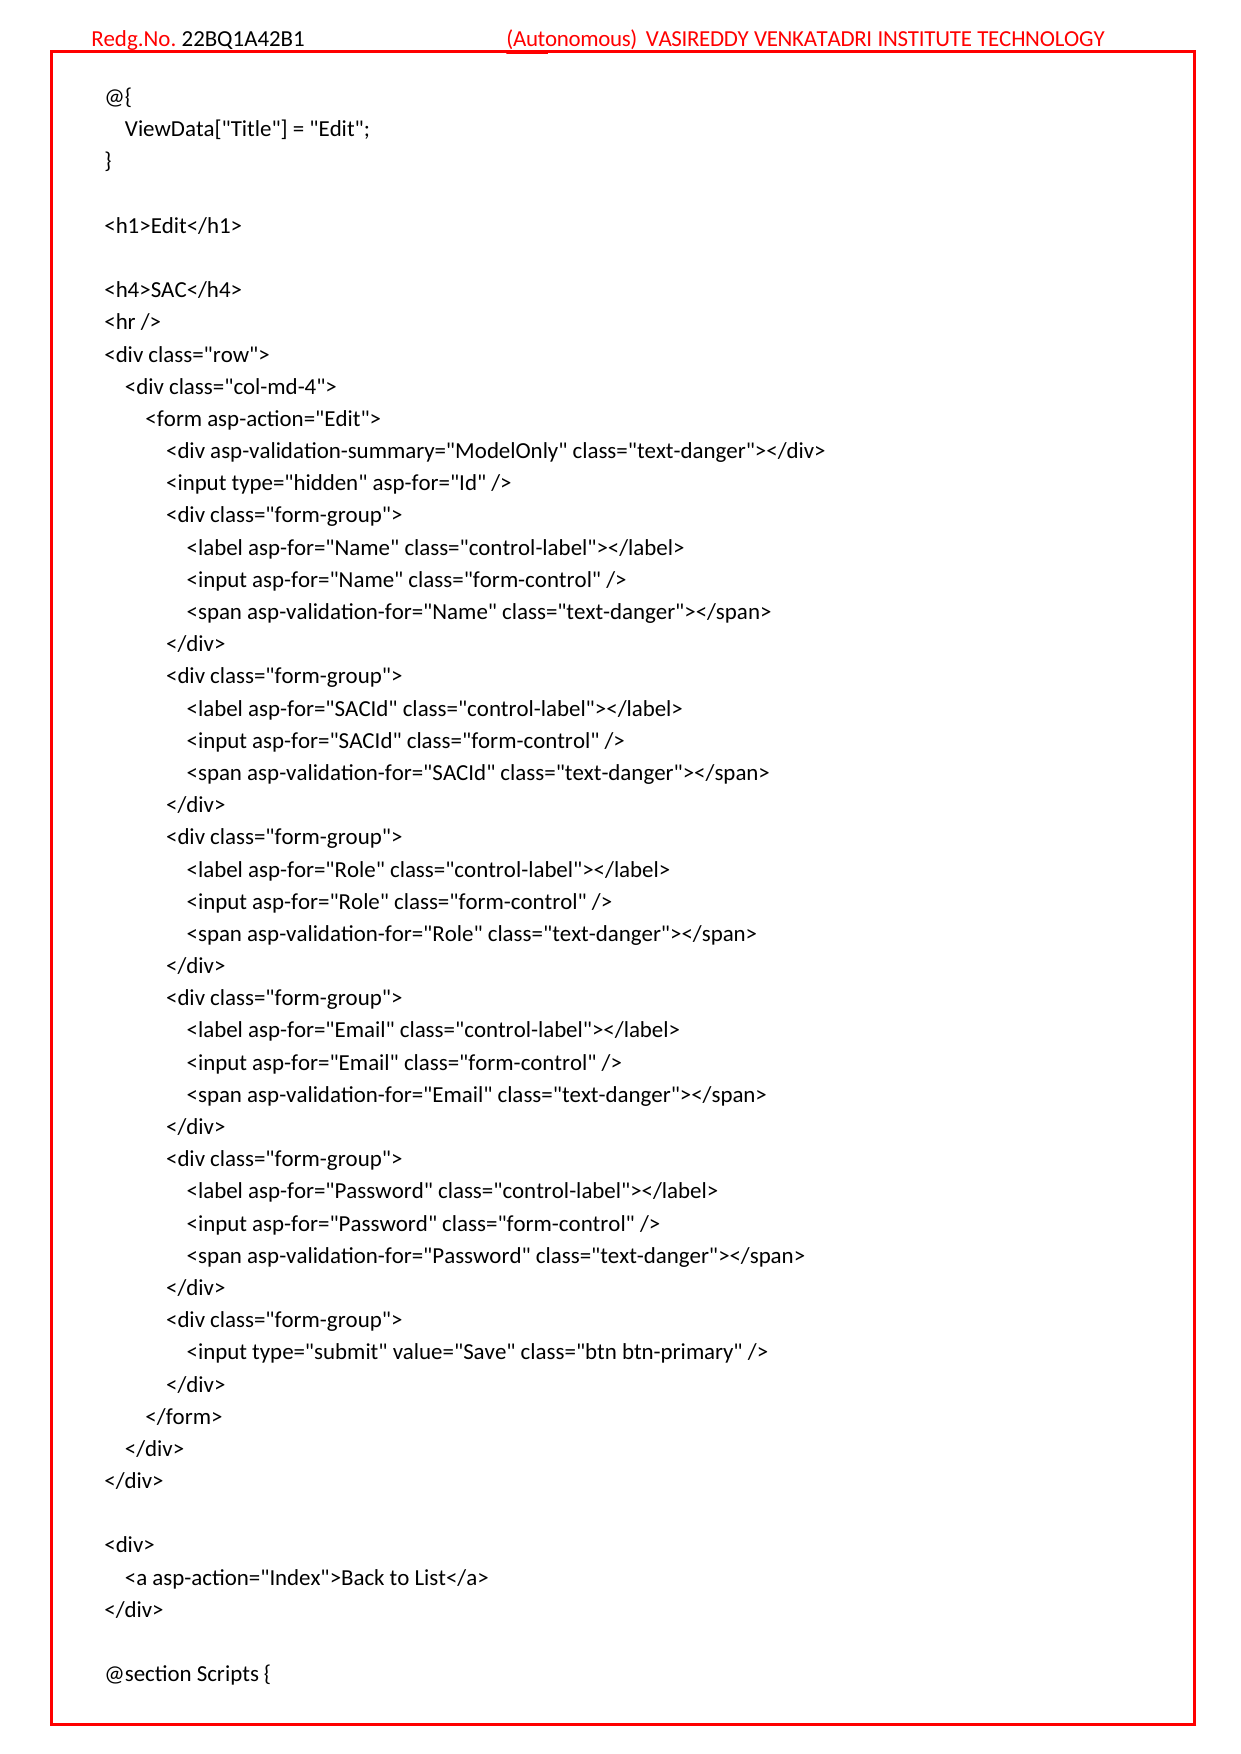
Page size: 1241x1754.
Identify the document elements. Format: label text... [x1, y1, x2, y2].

text <div class="form-group"> [104, 1305, 1193, 1333]
text </div> [104, 1370, 1193, 1398]
text </div> [104, 1595, 1193, 1623]
text </div> [104, 951, 1193, 979]
text <hr /> [104, 307, 1193, 336]
text <input asp-for="SACId" class="form-control" /> [104, 726, 1193, 754]
text ViewData["Title"] = "Edit"; [104, 114, 1193, 142]
text <div class="form-group"> [104, 1144, 1193, 1172]
text <span asp-validation-for="Name" class="text-danger"></span> [104, 597, 1193, 625]
text <label asp-for="Email" class="control-label"></label> [104, 1016, 1193, 1044]
text </div> [104, 790, 1193, 818]
text <input asp-for="Role" class="form-control" /> [104, 887, 1193, 915]
text <span asp-validation-for="SACId" class="text-danger"></span> [104, 758, 1193, 786]
text </div> [104, 1466, 1193, 1494]
text <form asp-action="Edit"> [104, 404, 1193, 432]
text <div> [104, 1531, 1193, 1559]
text <label asp-for="Name" class="control-label"></label> [104, 533, 1193, 561]
text <span asp-validation-for="Password" class="text-danger"></span> [104, 1241, 1193, 1269]
text </div> [104, 1112, 1193, 1140]
text <input asp-for="Email" class="form-control" /> [104, 1048, 1193, 1076]
text </div> [104, 629, 1193, 657]
text <label asp-for="SACId" class="control-label"></label> [104, 694, 1193, 722]
text <div class="col-md-4"> [104, 372, 1193, 400]
text <div class="form-group"> [104, 662, 1193, 689]
text } [104, 147, 1193, 174]
text <div asp-validation-summary="ModelOnly" class="text-danger"></div> [104, 436, 1193, 464]
text <input asp-for="Name" class="form-control" /> [104, 565, 1193, 593]
text <h4>SAC</h4> [104, 275, 1193, 303]
text </div> [104, 1434, 1193, 1462]
text <div class="row"> [104, 340, 1193, 368]
text <input asp-for="Password" class="form-control" /> [104, 1209, 1193, 1237]
text <span asp-validation-for="Email" class="text-danger"></span> [104, 1080, 1193, 1108]
text </form> [104, 1402, 1193, 1430]
text @{ [104, 82, 1193, 110]
text <a asp-action="Index">Back to List</a> [104, 1563, 1193, 1591]
text <span asp-validation-for="Role" class="text-danger"></span> [104, 919, 1193, 947]
text <input type="submit" value="Save" class="btn btn-primary" /> [104, 1337, 1193, 1366]
text <label asp-for="Password" class="control-label"></label> [104, 1177, 1193, 1204]
text <label asp-for="Role" class="control-label"></label> [104, 855, 1193, 883]
text </div> [104, 1273, 1193, 1301]
text <div class="form-group"> [104, 501, 1193, 529]
text @section Scripts { [104, 1659, 1193, 1687]
text <div class="form-group"> [104, 983, 1193, 1011]
text <input type="hidden" asp-for="Id" /> [104, 468, 1193, 496]
text <h1>Edit</h1> [104, 211, 1193, 239]
text <div class="form-group"> [104, 822, 1193, 851]
